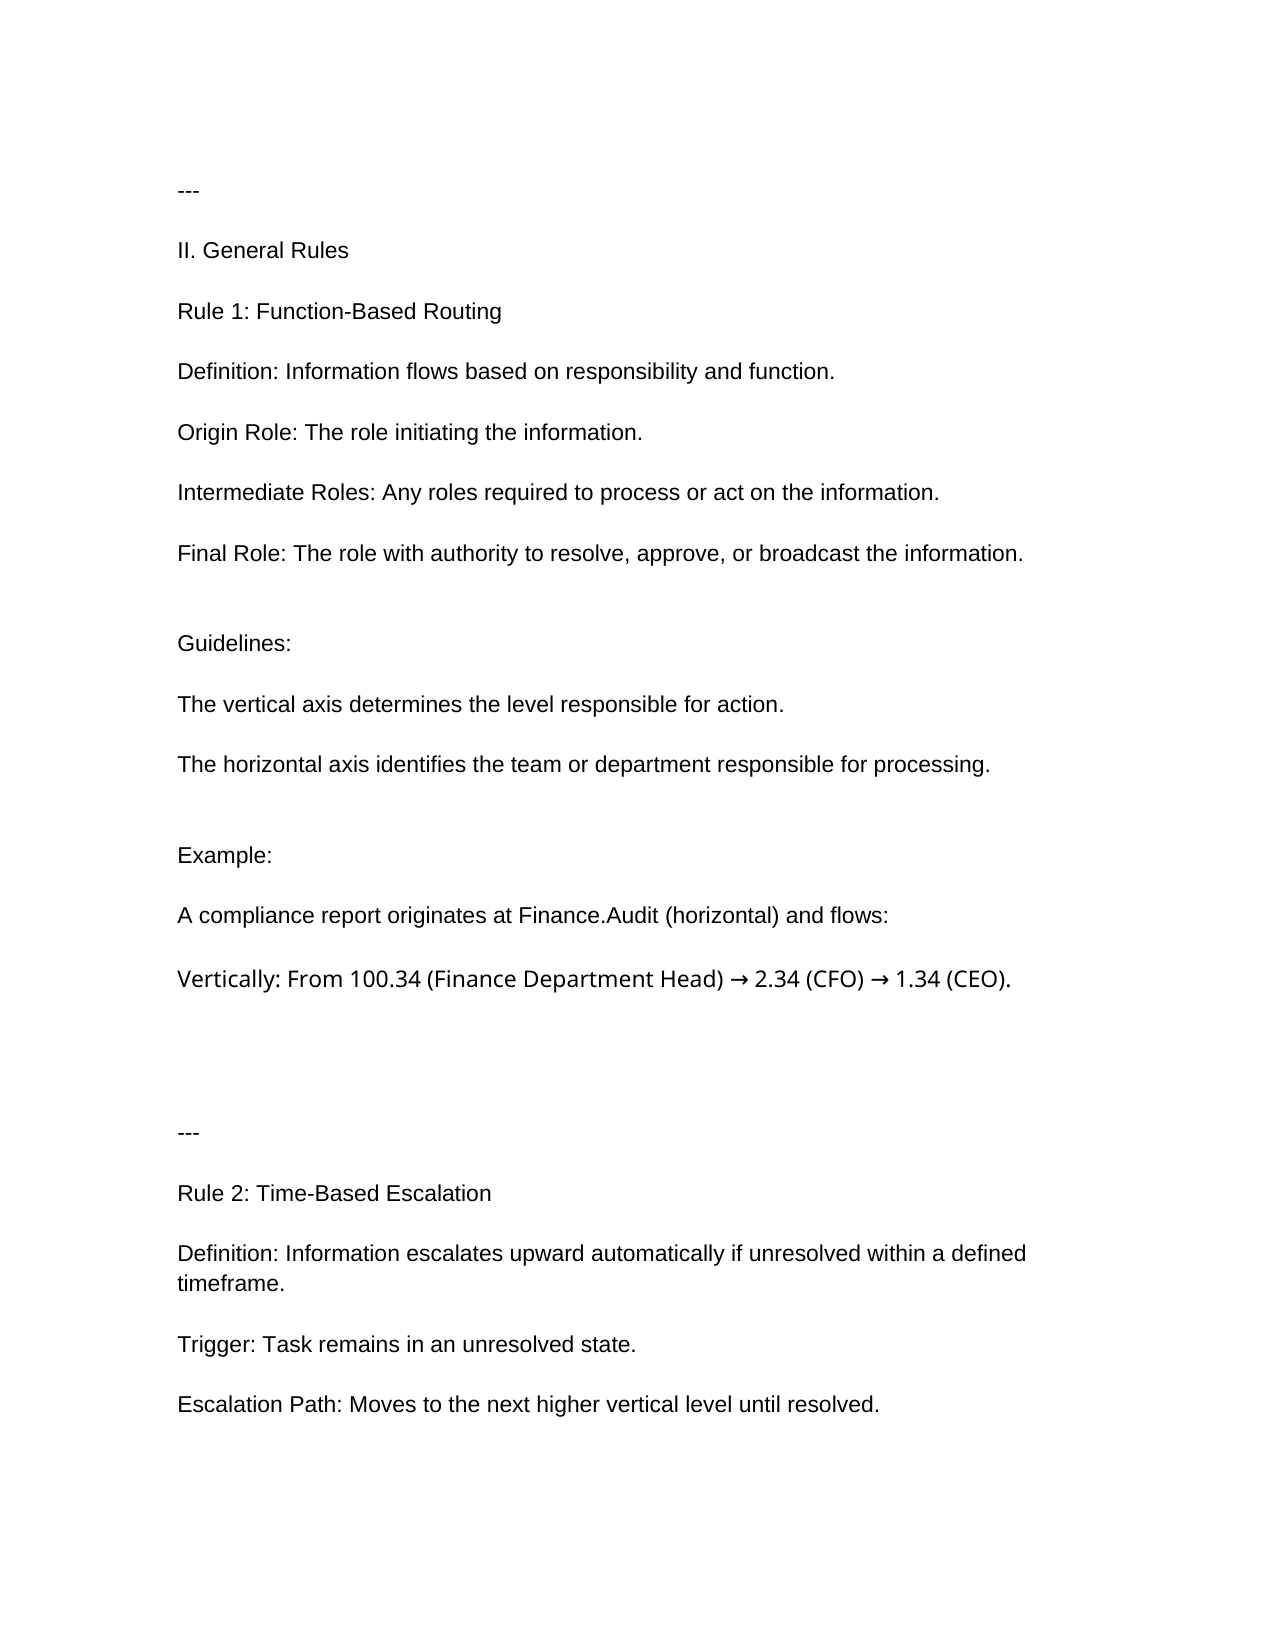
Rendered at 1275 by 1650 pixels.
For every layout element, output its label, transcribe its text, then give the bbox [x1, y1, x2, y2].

text Example: [177, 842, 1098, 868]
text Rule 1: Function-Based Routing [177, 298, 1098, 324]
text Rule 2: Time-Based Escalation [177, 1180, 1098, 1206]
text Final Role: The role with authority to resolve, approve, or broadcast the information. [177, 539, 1098, 566]
text Trigger: Task remains in an unresolved state. [177, 1331, 1098, 1357]
text --- [177, 1119, 1098, 1146]
text Guidelines: [177, 630, 1098, 657]
text The horizontal axis identifies the team or department responsible for processing. [177, 751, 1098, 777]
text Definition: Information escalates upward automatically if unresolved within a defined timeframe. [177, 1240, 1098, 1297]
text Escalation Path: Moves to the next higher vertical level until resolved. [177, 1391, 1098, 1417]
text Definition: Information flows based on responsibility and function. [177, 358, 1098, 385]
text Intermediate Roles: Any roles required to process or act on the information. [177, 479, 1098, 506]
text Origin Role: The role initiating the information. [177, 419, 1098, 445]
text II. General Rules [177, 237, 1098, 264]
text Vertically: From 100.34 (Finance Department Head) → 2.34 (CFO) → 1.34 (CEO). [177, 962, 1098, 994]
text A compliance report originates at Finance.Audit (horizontal) and flows: [177, 902, 1098, 928]
text The vertical axis determines the level responsible for action. [177, 691, 1098, 717]
text --- [177, 177, 1098, 203]
